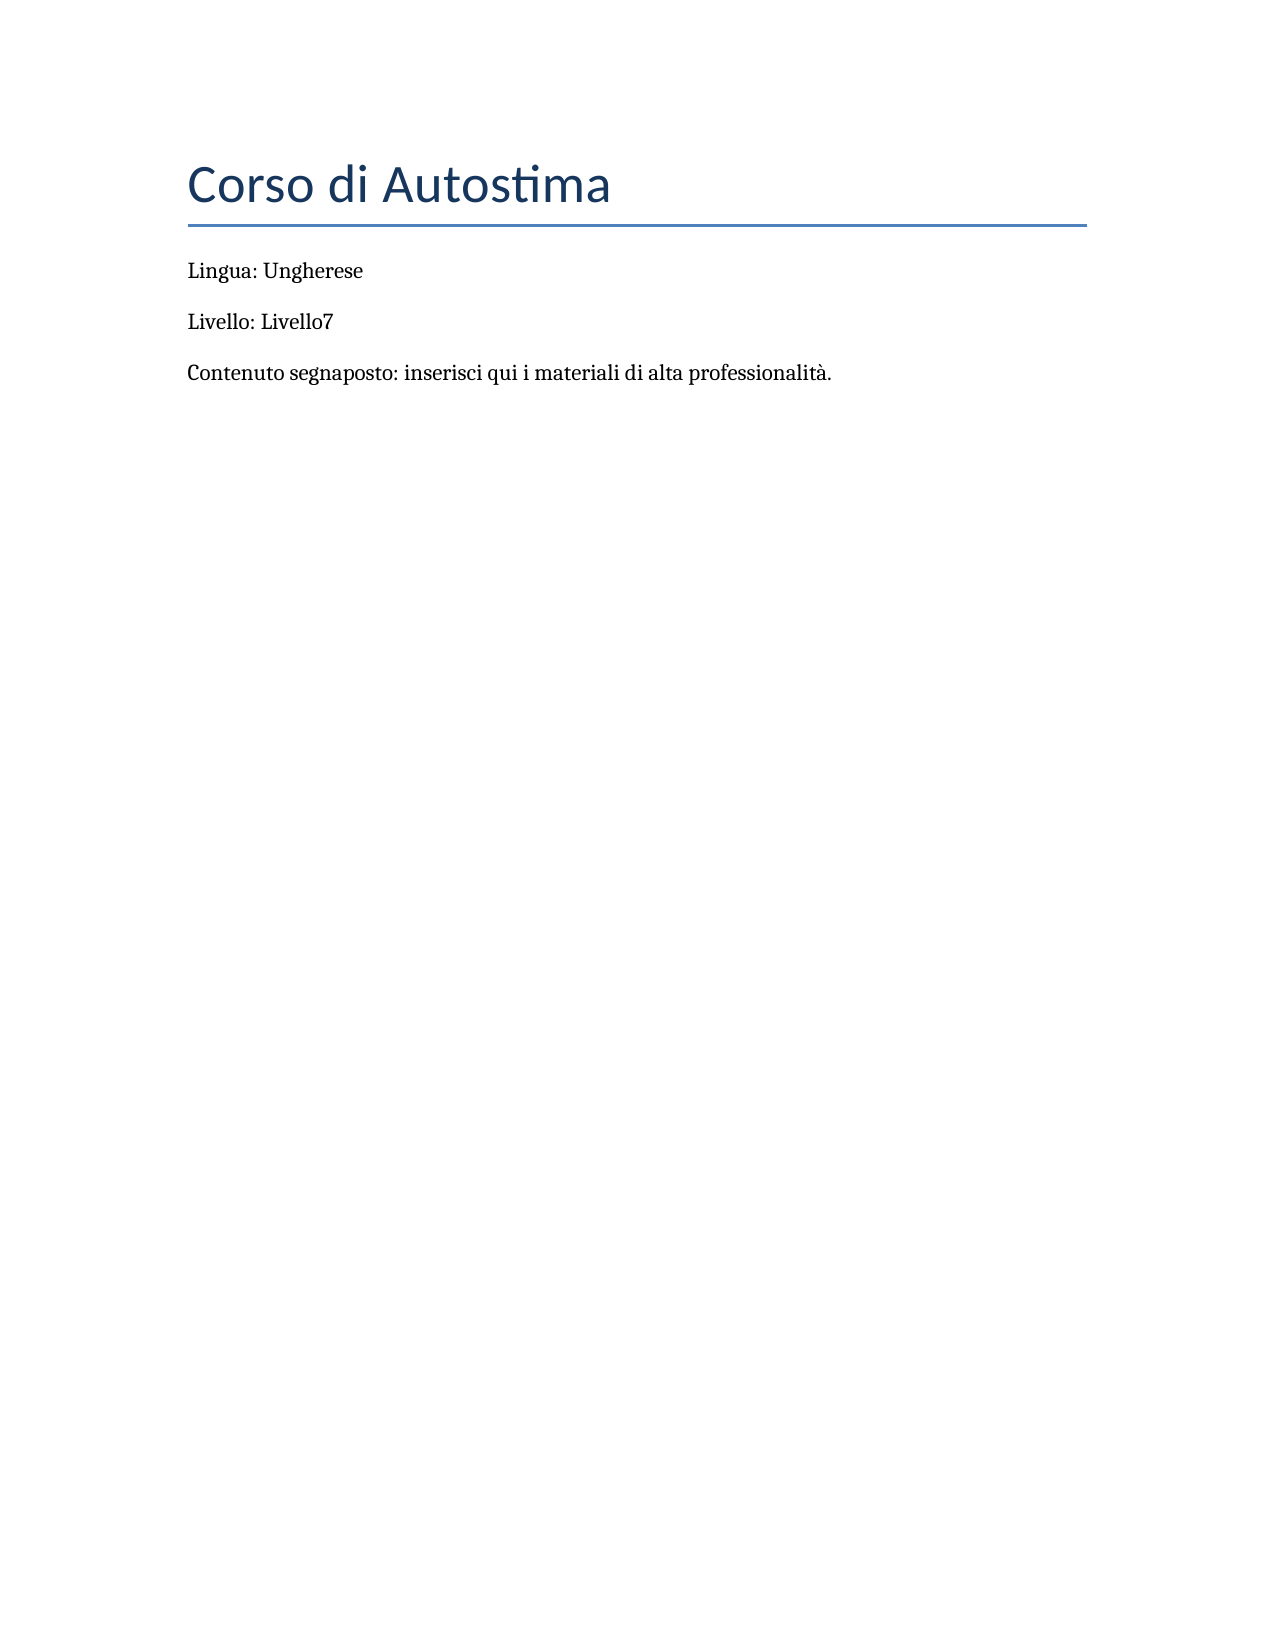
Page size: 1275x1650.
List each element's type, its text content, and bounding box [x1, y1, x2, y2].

title Corso di Autostima [187, 150, 1087, 227]
text Contenuto segnaposto: inserisci qui i materiali di alta professionalità. [187, 360, 1087, 386]
text Livello: Livello7 [187, 309, 1087, 335]
text Lingua: Ungherese [187, 258, 1087, 284]
